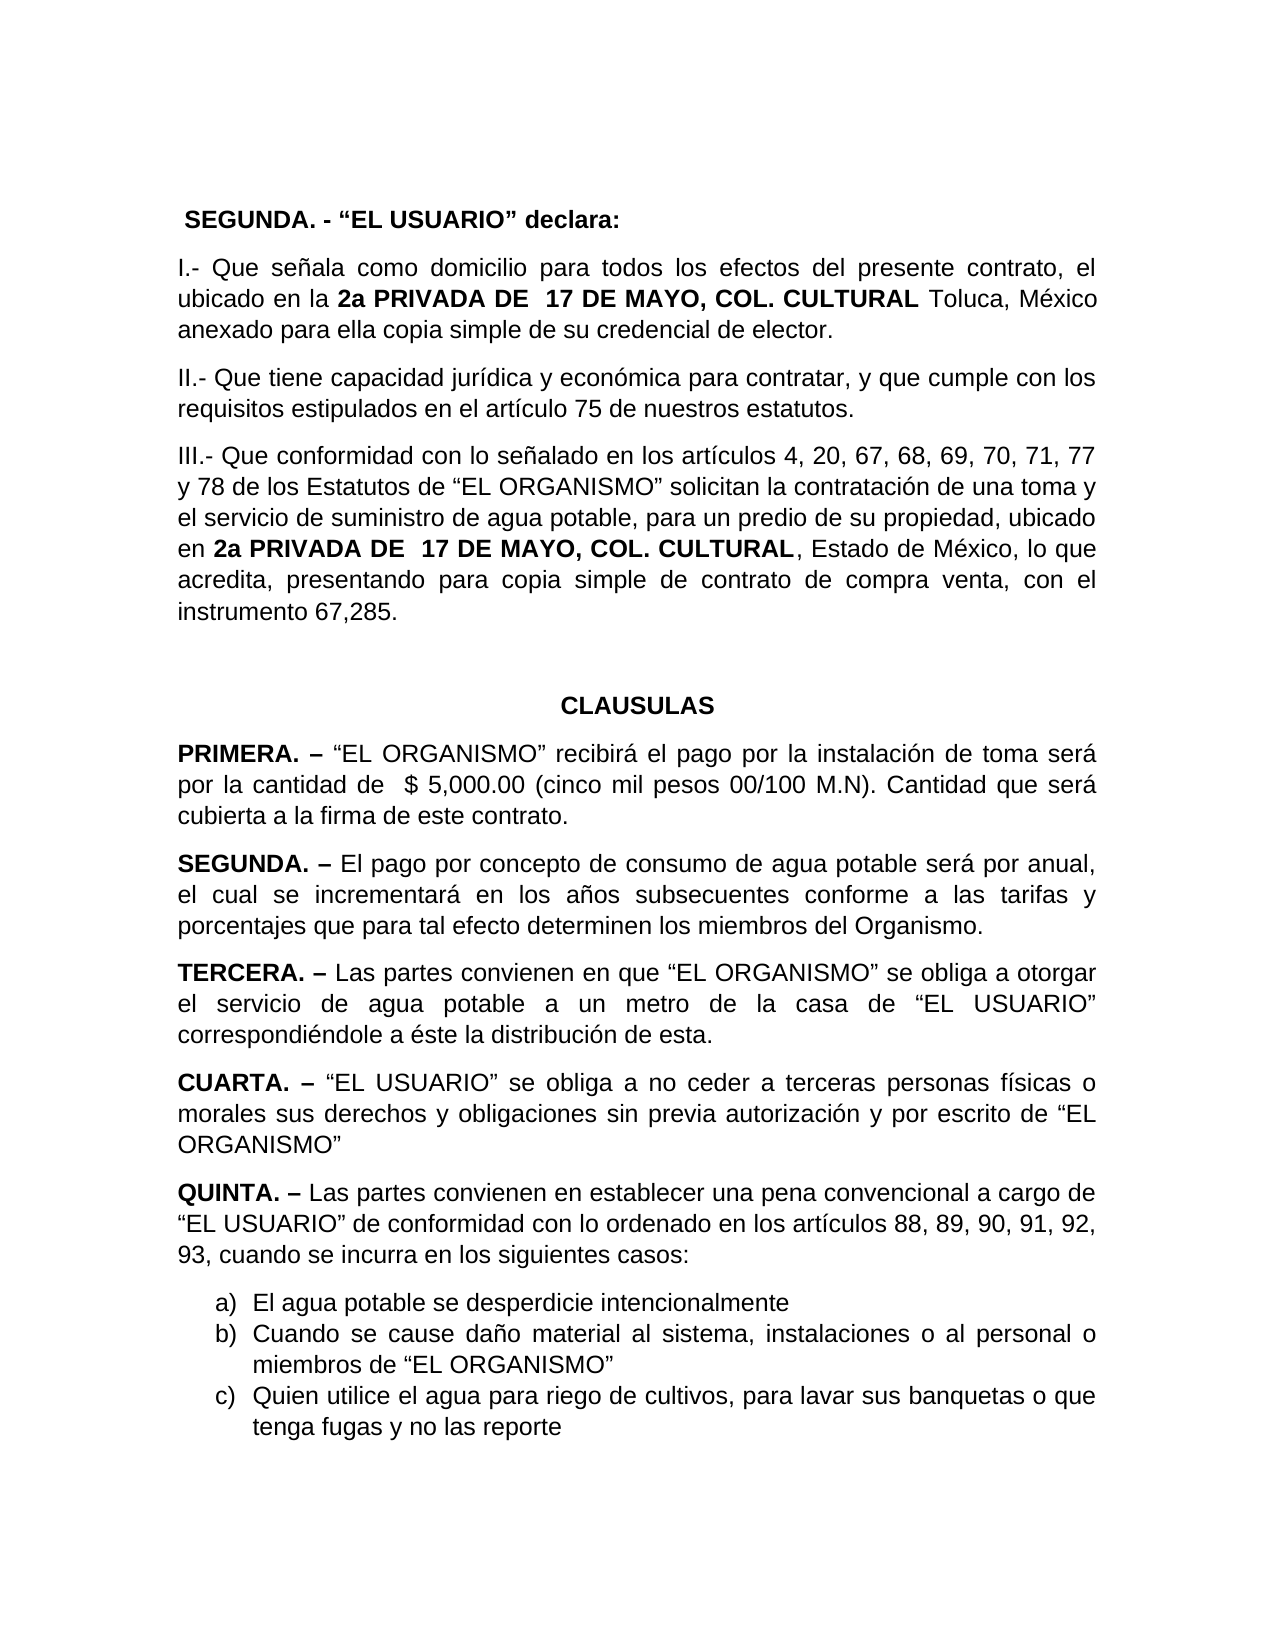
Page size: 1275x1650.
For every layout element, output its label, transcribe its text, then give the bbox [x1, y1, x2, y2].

text I.- Que señala como domicilio para todos los efectos del presente contrato, el ubicado en la 2a PRIVADA DE 17 DE MAYO, COL. CULTURAL Toluca, México anexado para ella copia simple de su credencial de elector. [177, 253, 1098, 344]
list Cuando se cause daño material al sistema, instalaciones o al personal o miembros de “EL ORGANISMO” [215, 1319, 1098, 1379]
list Quien utilice el agua para riego de cultivos, para lavar sus banquetas o que tenga fugas y no las reporte [215, 1381, 1098, 1441]
text SEGUNDA. – El pago por concepto de consumo de agua potable será por anual, el cual se incrementará en los años subsecuentes conforme a las tarifas y porcentajes que para tal efecto determinen los miembros del Organismo. [177, 849, 1098, 939]
text II.- Que tiene capacidad jurídica y económica para contratar, y que cumple con los requisitos estipulados en el artículo 75 de nuestros estatutos. [177, 363, 1098, 422]
text QUINTA. – Las partes convienen en establecer una pena convencional a cargo de “EL USUARIO” de conformidad con lo ordenado en los artículos 88, 89, 90, 91, 92, 93, cuando se incurra en los siguientes casos: [177, 1178, 1098, 1269]
text CUARTA. – “EL USUARIO” se obliga a no ceder a terceras personas físicas o morales sus derechos y obligaciones sin previa autorización y por escrito de “EL ORGANISMO” [177, 1068, 1098, 1159]
text CLAUSULAS [177, 691, 1098, 720]
list El agua potable se desperdicie intencionalmente [215, 1288, 1098, 1317]
text TERCERA. – Las partes convienen en que “EL ORGANISMO” se obliga a otorgar el servicio de agua potable a un metro de la casa de “EL USUARIO” correspondiéndole a éste la distribución de esta. [177, 958, 1098, 1049]
text SEGUNDA. - “EL USUARIO” declara: [177, 205, 1098, 234]
text III.- Que conformidad con lo señalado en los artículos 4, 20, 67, 68, 69, 70, 71, 77 y 78 de los Estatutos de “EL ORGANISMO” solicitan la contratación de una toma y el servicio de suministro de agua potable, para un predio de su propiedad, ubicado en 2a PRIVADA DE 17 DE MAYO, COL. CULTURAL, Estado de México, lo que acredita, presentando para copia simple de contrato de compra venta, con el instrumento 67,285. [177, 441, 1098, 625]
text PRIMERA. – “EL ORGANISMO” recibirá el pago por la instalación de toma será por la cantidad de $ 5,000.00 (cinco mil pesos 00/100 M.N). Cantidad que será cubierta a la firma de este contrato. [177, 739, 1098, 830]
